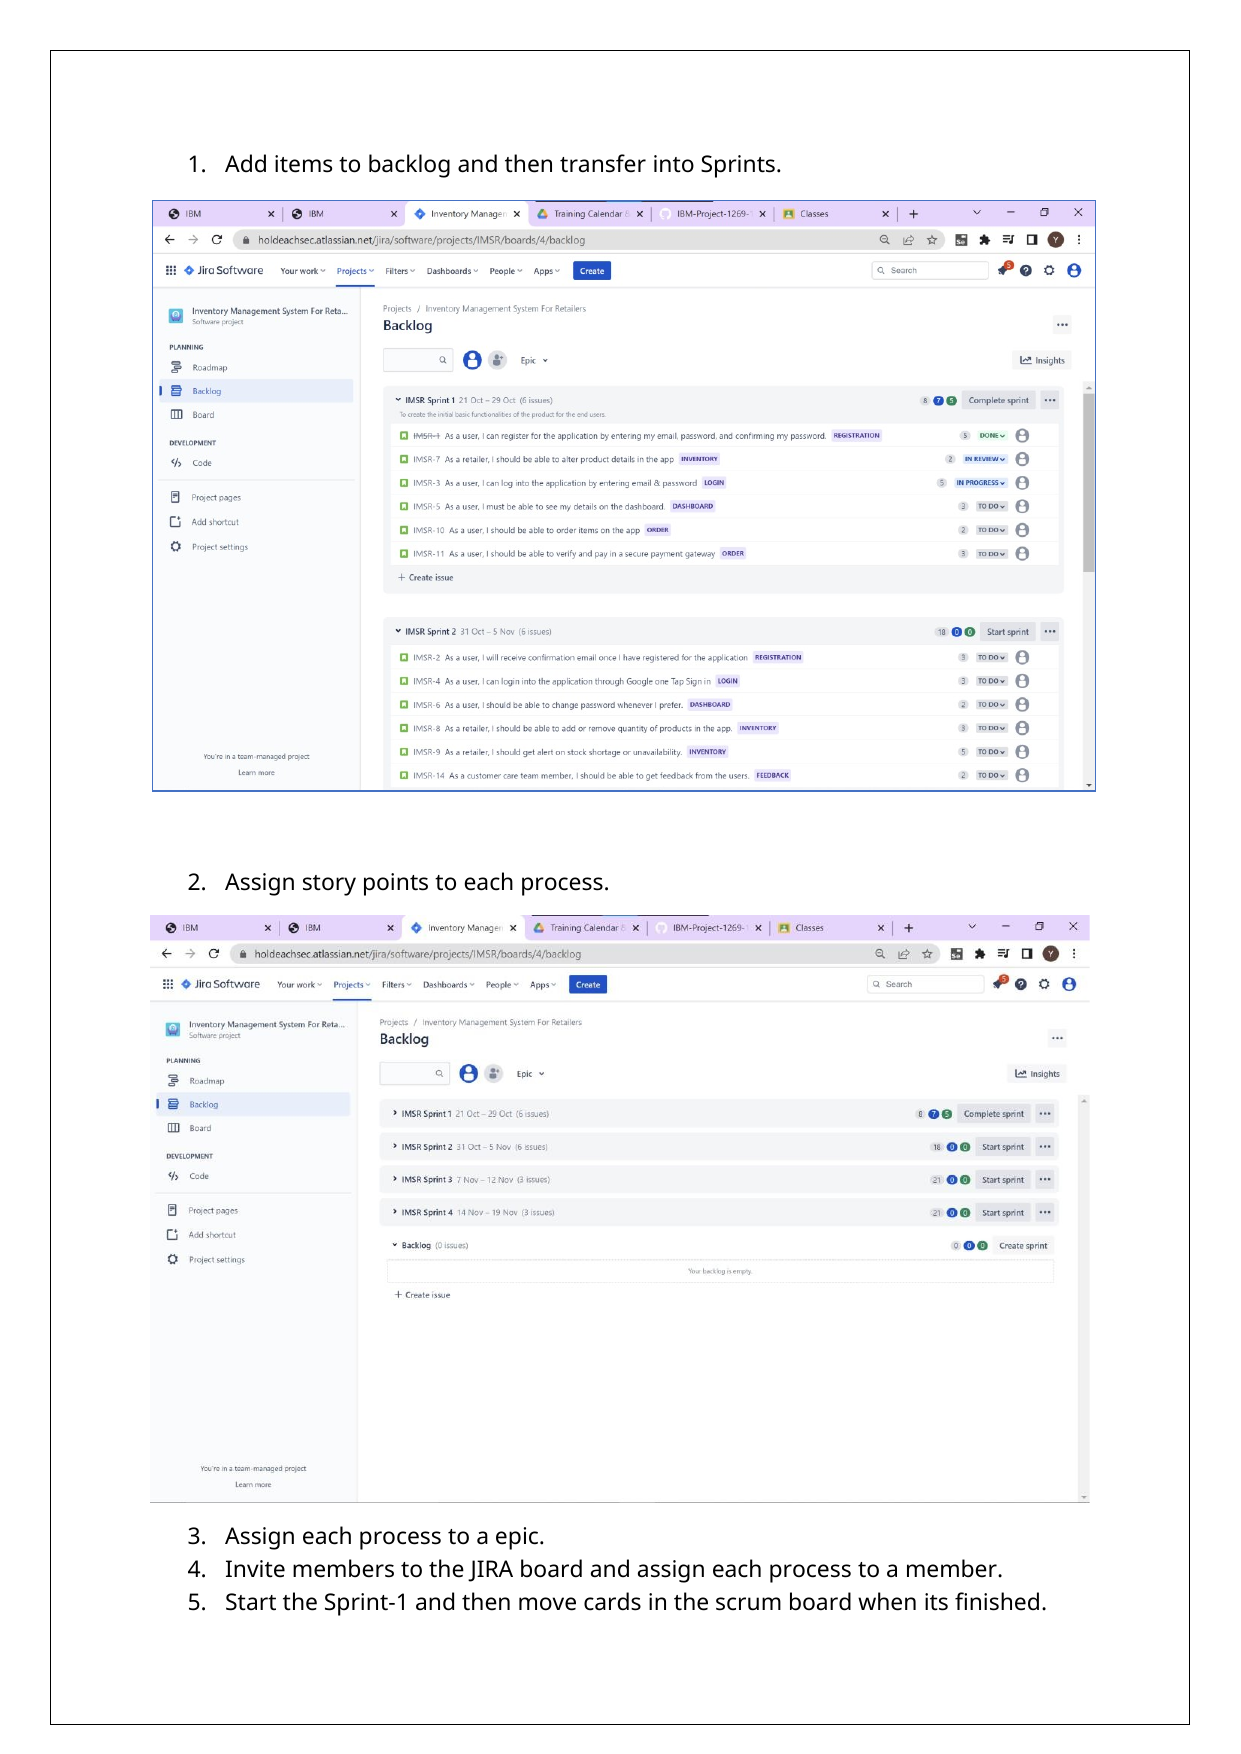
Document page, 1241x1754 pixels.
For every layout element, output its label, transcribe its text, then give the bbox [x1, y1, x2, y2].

list Assign story points to each process. [187, 866, 1119, 897]
list Start the Sprint-1 and then move cards in the scrum board when its finished. [187, 1586, 1119, 1617]
picture [150, 915, 1090, 1503]
picture [153, 201, 1095, 790]
list Invite members to the JIRA board and assign each process to a member. [187, 1553, 1119, 1584]
list Add items to backlog and then transfer into Sprints. [187, 148, 1119, 179]
